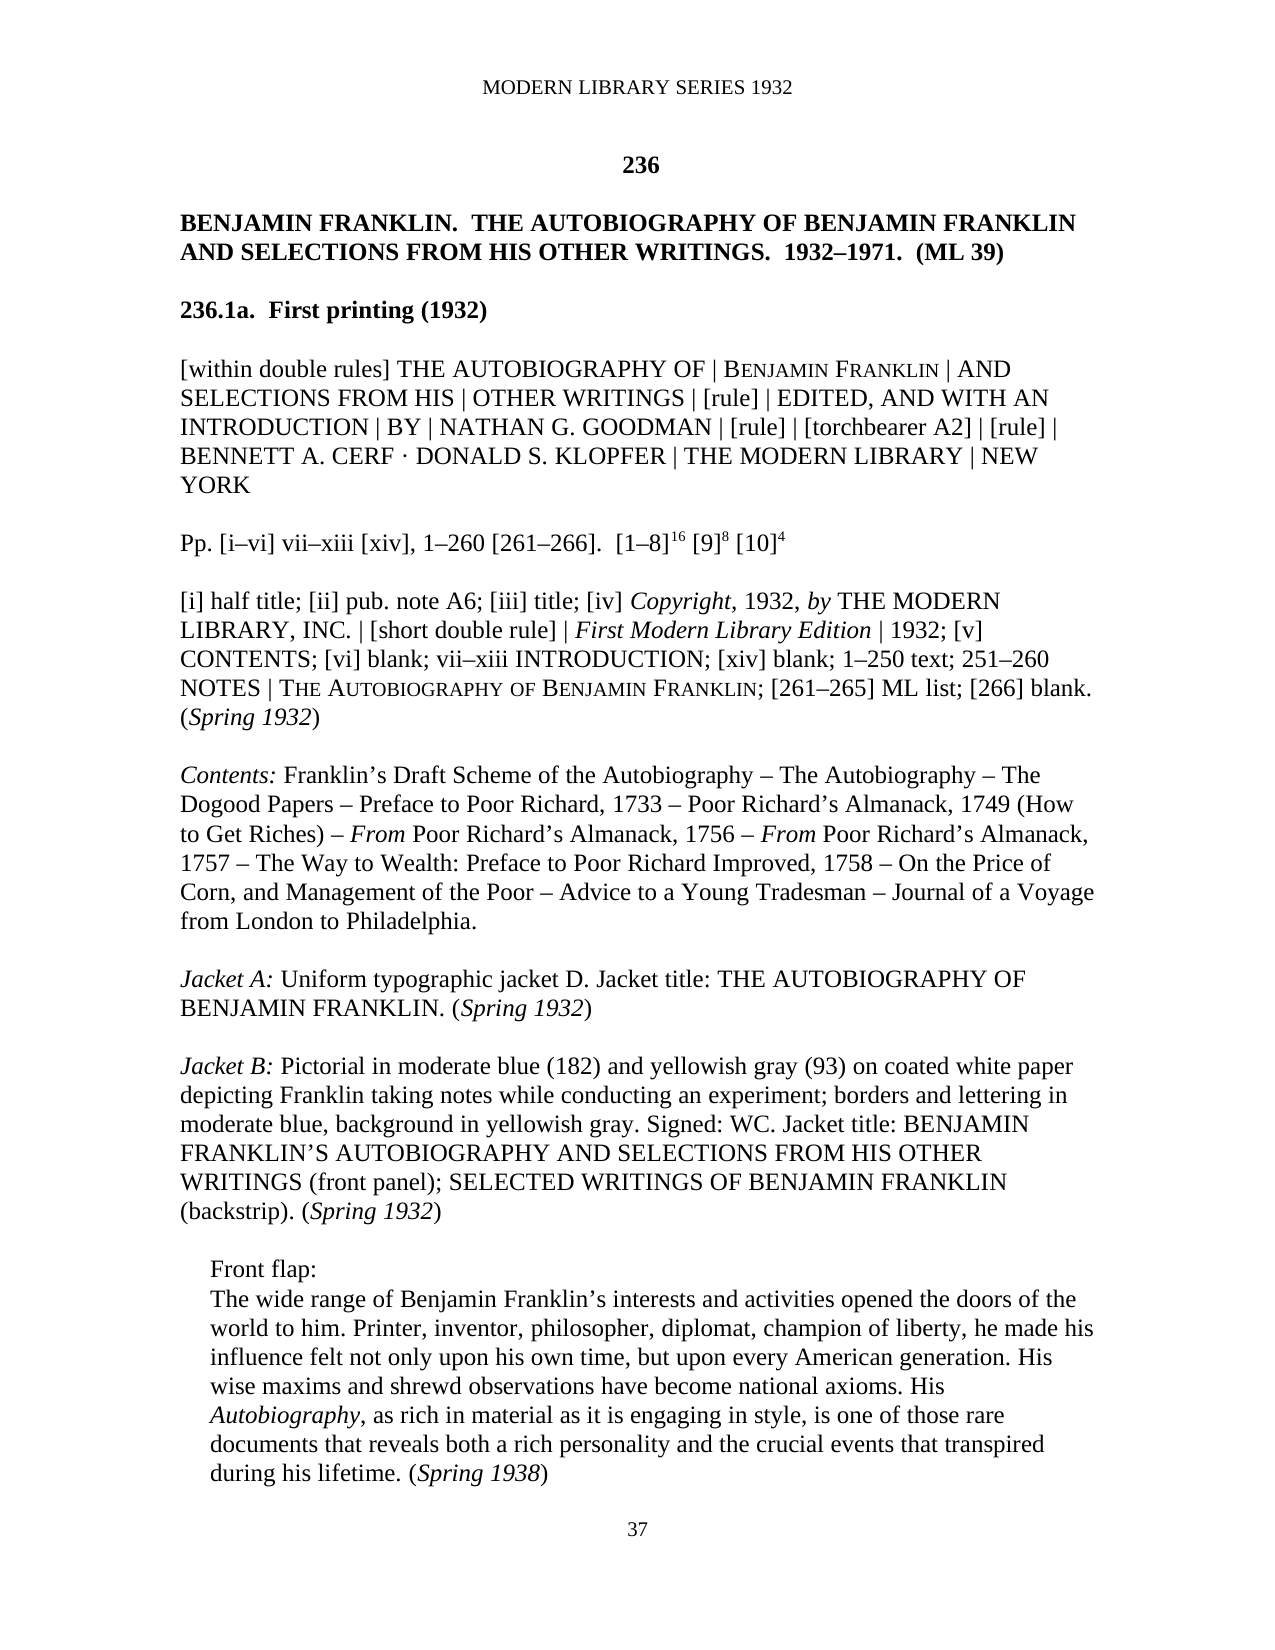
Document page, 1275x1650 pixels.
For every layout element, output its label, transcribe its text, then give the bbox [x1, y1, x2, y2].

text The wide range of Benjamin Franklin’s interests and activities opened the doors of the world to him. Printer, inventor, philosopher, diplomat, champion of liberty, he made his influence felt not only upon his own time, but upon every American generation. His wise maxims and shrewd observations have become national axioms. His Autobiography, as rich in material as it is engaging in style, is one of those rare documents that reveals both a rich personality and the crucial events that transpired during his lifetime. (Spring 1938) [210, 1283, 1095, 1487]
text BENJAMIN FRANKLIN. THE AUTOBIOGRAPHY OF BENJAMIN FRANKLIN AND SELECTIONS FROM HIS OTHER WRITINGS. 1932–1971. (ML 39) [180, 208, 1095, 266]
text Pp. [i–vi] vii–xiii [xiv], 1–260 [261–266]. [1–8]16 [9]8 [10]4 [180, 528, 1095, 557]
text Contents: Franklin’s Draft Scheme of the Autobiography – The Autobiography – The Dogood Papers – Preface to Poor Richard, 1733 – Poor Richard’s Almanack, 1749 (How to Get Riches) – From Poor Richard’s Almanack, 1756 – From Poor Richard’s Almanack, 1757 – The Way to Wealth: Preface to Poor Richard Improved, 1758 – On the Price of Corn, and Management of the Poor – Advice to a Young Tradesman – Journal of a Voyage from London to Philadelphia. [180, 760, 1095, 935]
text [i] half title; [ii] pub. note A6; [iii] title; [iv] Copyright, 1932, by THE MODERN LIBRARY, INC. | [short double rule] | First Modern Library Edition | 1932; [v] CONTENTS; [vi] blank; vii–xiii INTRODUCTION; [xiv] blank; 1–250 text; 251–260 NOTES | The Autobiography of Benjamin Franklin; [261–265] ML list; [266] blank. (Spring 1932) [180, 586, 1095, 731]
text 236.1a. First printing (1932) [180, 295, 1095, 324]
text Jacket A: Uniform typographic jacket D. Jacket title: THE AUTOBIOGRAPHY OF BENJAMIN FRANKLIN. (Spring 1932) [180, 964, 1095, 1022]
text Jacket B: Pictorial in moderate blue (182) and yellowish gray (93) on coated white paper depicting Franklin taking notes while conducting an experiment; borders and lettering in moderate blue, background in yellowish gray. Signed: WC. Jacket title: BENJAMIN FRANKLIN’S AUTOBIOGRAPHY AND SELECTIONS FROM HIS OTHER WRITINGS (front panel); SELECTED WRITINGS OF BENJAMIN FRANKLIN (backstrip). (Spring 1932) [180, 1051, 1095, 1225]
text [within double rules] THE AUTOBIOGRAPHY OF | Benjamin Franklin | AND SELECTIONS FROM HIS | OTHER WRITINGS | [rule] | EDITED, AND WITH AN INTRODUCTION | BY | NATHAN G. GOODMAN | [rule] | [torchbearer A2] | [rule] | BENNETT A. CERF · DONALD S. KLOPFER | THE MODERN LIBRARY | [180, 353, 1095, 499]
text 236 [180, 150, 1095, 179]
text Front flap: [180, 1254, 1095, 1283]
